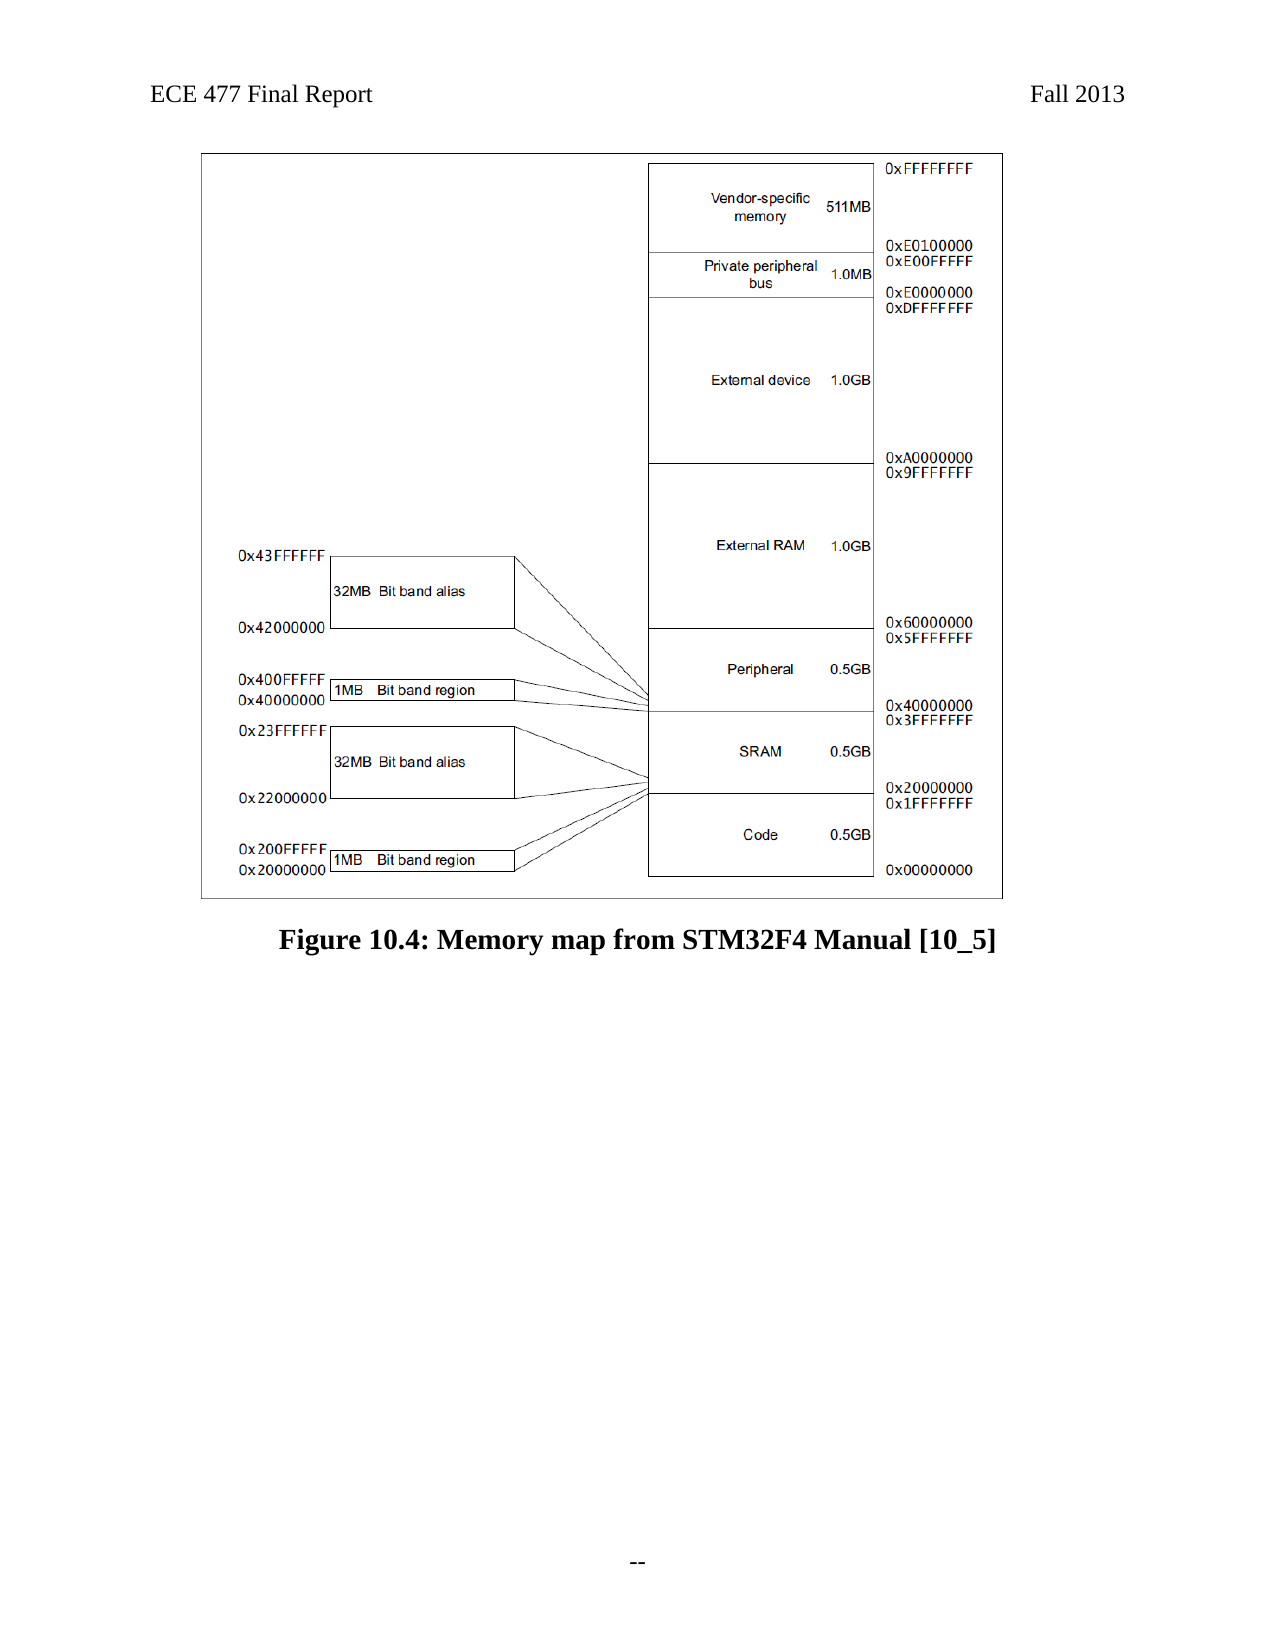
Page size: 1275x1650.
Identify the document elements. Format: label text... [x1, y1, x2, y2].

picture [195, 150, 1008, 905]
